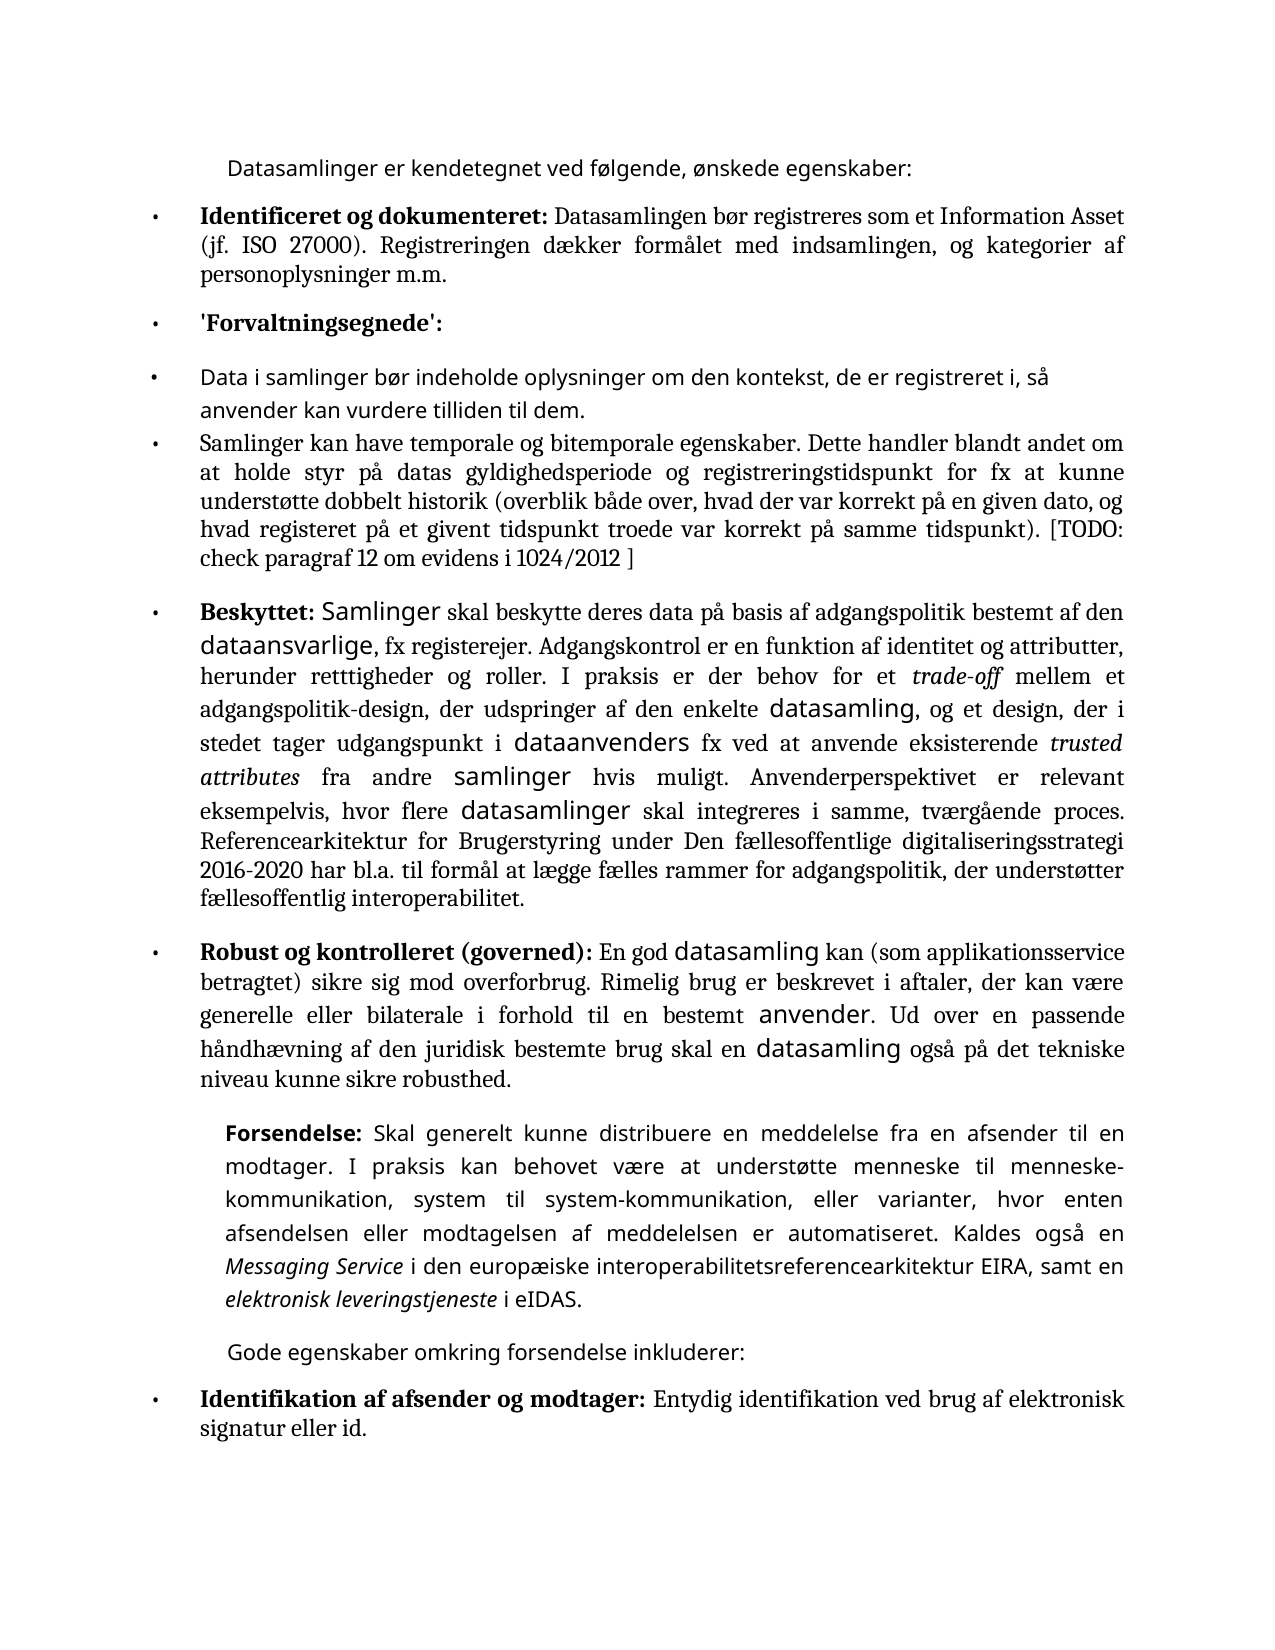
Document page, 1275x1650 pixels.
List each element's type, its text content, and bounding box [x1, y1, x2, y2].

list Samlinger kan have temporale og bitemporale egenskaber. Dette handler blandt andet om at holde styr på datas gyldighedsperiode og registreringstidspunkt for fx at kunne understøtte dobbelt historik (overblik både over, hvad der var korrekt på en given dato, og hvad registeret på et givent tidspunkt troede var korrekt på samme tidspunkt). [TODO: check paragraf 12 om evidens i 1024/2012 ] [150, 429, 1125, 573]
list 'Forvaltningsegnede': [150, 309, 1125, 338]
text Gode egenskaber omkring forsendelse inkluderer: [227, 1333, 1125, 1367]
list Data i samlinger bør indeholde oplysninger om den kontekst, de er registreret i, så anvender kan vurdere tilliden til dem. [150, 359, 1125, 425]
list Robust og kontrolleret (governed): En god datasamling kan (som applikationsservice betragtet) sikre sig mod overforbrug. Rimelig brug er beskrevet i aftaler, der kan være generelle eller bilaterale i forhold til en bestemt anvender. Ud over en passende håndhævning af den juridisk bestemte brug skal en datasamling også på det tekniske niveau kunne sikre robusthed. [150, 934, 1125, 1094]
list Identificeret og dokumenteret: Datasamlingen bør registreres som et Information Asset (jf. ISO 27000). Registreringen dækker formålet med indsamlingen, og kategorier af personoplysninger m.m. [150, 202, 1125, 288]
text Forsendelse: Skal generelt kunne distribuere en meddelelse fra en afsender til en modtager. I praksis kan behovet være at understøtte menneske til menneske-kommunikation, system til system-kommunikation, eller varianter, hvor enten afsendelsen eller modtagelsen af meddelelsen er automatiseret. Kaldes også en Messaging Service i den europæiske interoperabilitetsreferencearkitektur EIRA, samt en elektronisk leveringstjeneste i eIDAS. [225, 1114, 1125, 1314]
list Identifikation af afsender og modtager: Entydig identifikation ved brug af elektronisk signatur eller id. [150, 1385, 1125, 1443]
list Beskyttet: Samlinger skal beskytte deres data på basis af adgangspolitik bestemt af den dataansvarlige, fx registerejer. Adgangskontrol er en funktion af identitet og attributter, herunder retttigheder og roller. I praksis er der behov for et trade-off mellem et adgangspolitik-design, der udspringer af den enkelte datasamling, og et design, der i stedet tager udgangspunkt i dataanvenders fx ved at anvende eksisterende trusted attributes fra andre samlinger hvis muligt. Anvenderperspektivet er relevant eksempelvis, hvor flere datasamlinger skal integreres i samme, tværgående proces. Referencearkitektur for Brugerstyring under Den fællesoffentlige digitaliseringsstrategi 2016-2020 har bl.a. til formål at lægge fælles rammer for adgangspolitik, der understøtter fællesoffentlig interoperabilitet. [150, 594, 1125, 913]
text Datasamlinger er kendetegnet ved følgende, ønskede egenskaber: [227, 150, 1125, 183]
